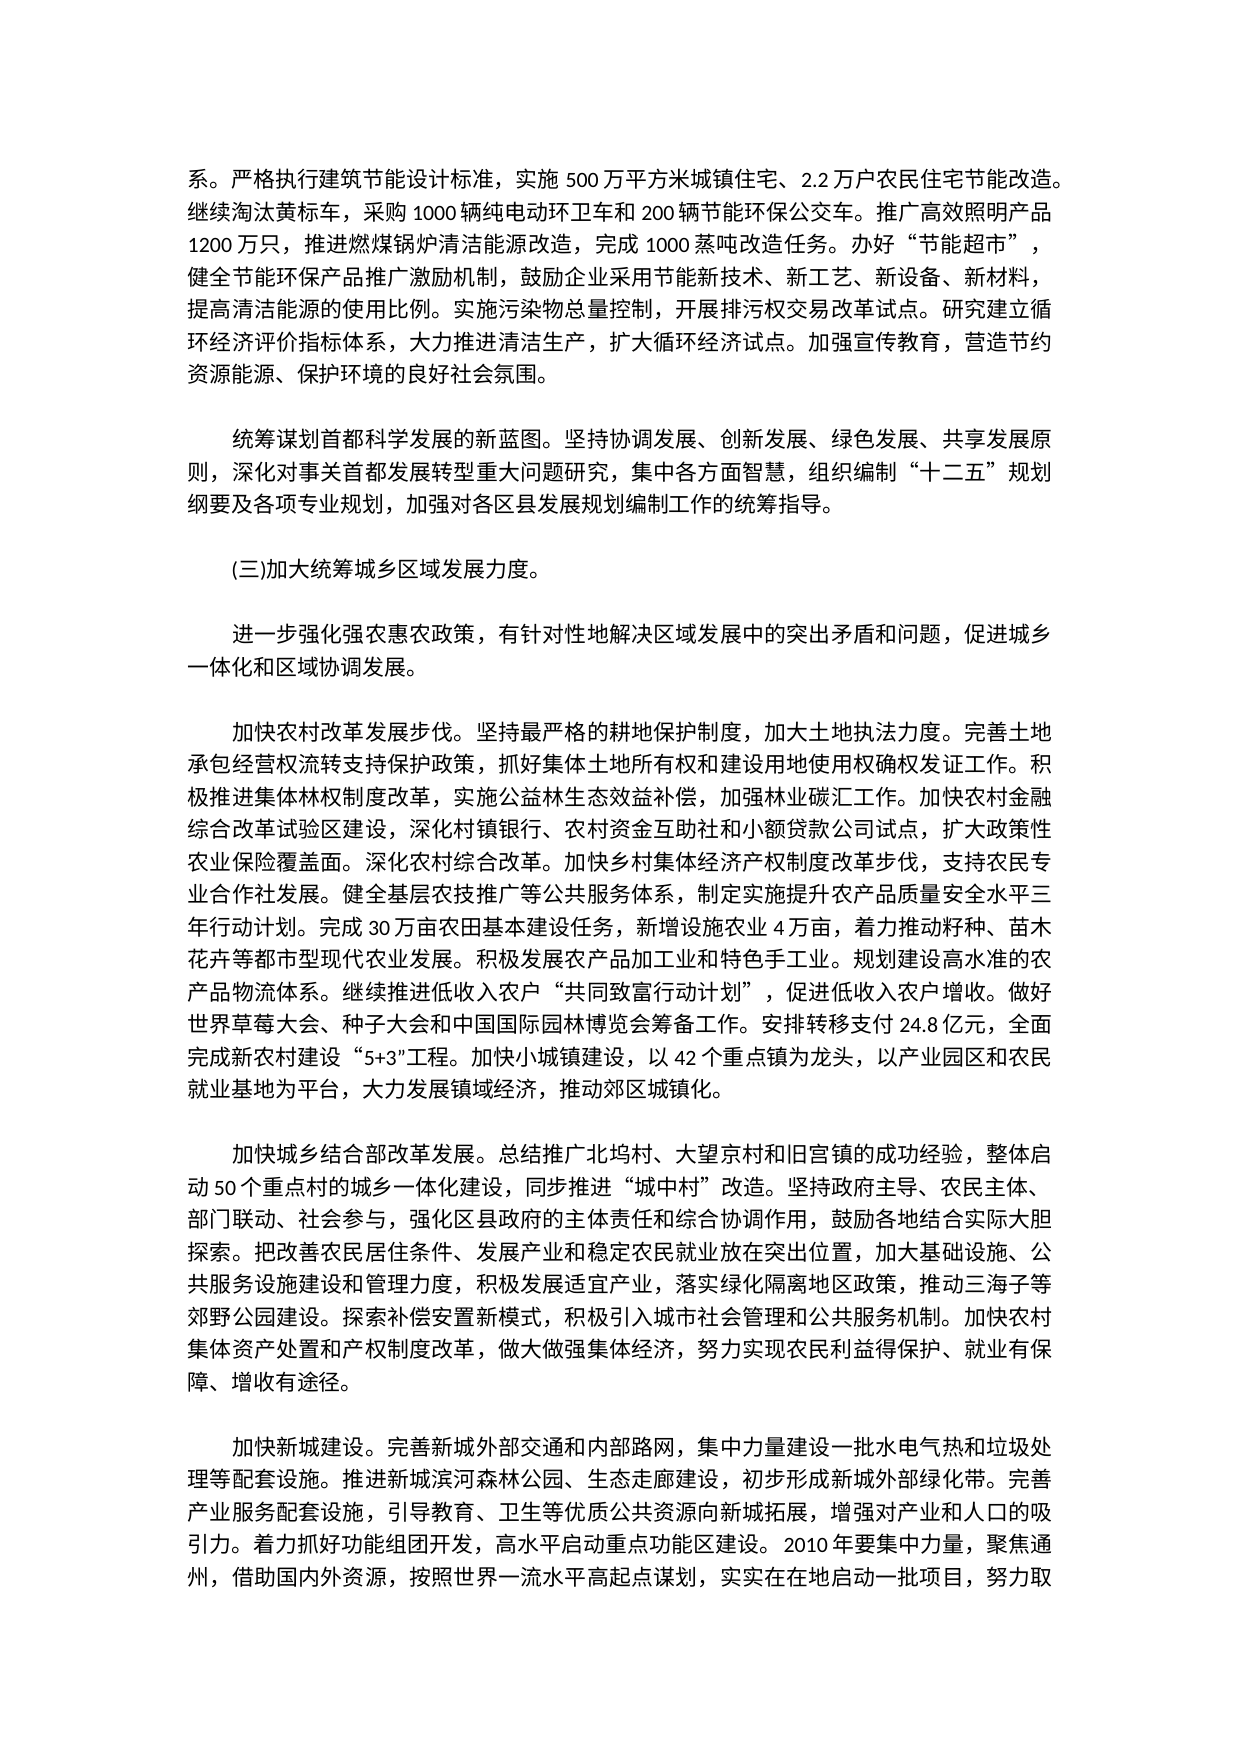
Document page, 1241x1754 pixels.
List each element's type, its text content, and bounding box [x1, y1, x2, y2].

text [187, 1429, 1053, 1592]
text 统筹谋划首都科学发展的新蓝图。坚持协调发展、创新发展、绿色发展、共享发展原则，深化对事关首都发展转型重大问题研究，集中各方面智慧，组织编制“十二五”规划纲要及各项专业规划，加强对各区县发展规划编制工作的统筹指导。 [187, 422, 1053, 519]
text 加快城乡结合部改革发展。总结推广北坞村、大望京村和旧宫镇的成功经验，整体启动50个重点村的城乡一体化建设，同步推进“城中村”改造。坚持政府主导、农民主体、部门联动、社会参与，强化区县政府的主体责任和综合协调作用，鼓励各地结合实际大胆探索。把改善农民居住条件、发展产业和稳定农民就业放在突出位置，加大基础设施、公共服务设施建设和管理力度，积极发展适宜产业，落实绿化隔离地区政策，推动三海子等郊野公园建设。探索补偿安置新模式，积极引入城市社会管理和公共服务机制。加快农村集体资产处置和产权制度改革，做大做强集体经济，努力实现农民利益得保护、就业有保障、增收有途径。 [187, 1137, 1053, 1397]
text 进一步强化强农惠农政策，有针对性地解决区域发展中的突出矛盾和问题，促进城乡一体化和区域协调发展。 [187, 617, 1053, 682]
text (三)加大统筹城乡区域发展力度。 [187, 552, 1053, 584]
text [187, 162, 1053, 389]
text 加快农村改革发展步伐。坚持最严格的耕地保护制度，加大土地执法力度。完善土地承包经营权流转支持保护政策，抓好集体土地所有权和建设用地使用权确权发证工作。积极推进集体林权制度改革，实施公益林生态效益补偿，加强林业碳汇工作。加快农村金融综合改革试验区建设，深化村镇银行、农村资金互助社和小额贷款公司试点，扩大政策性农业保险覆盖面。深化农村综合改革。加快乡村集体经济产权制度改革步伐，支持农民专业合作社发展。健全基层农技推广等公共服务体系，制定实施提升农产品质量安全水平三年行动计划。完成30万亩农田基本建设任务，新增设施农业4万亩，着力推动籽种、苗木花卉等都市型现代农业发展。积极发展农产品加工业和特色手工业。规划建设高水准的农产品物流体系。继续推进低收入农户“共同致富行动计划”，促进低收入农户增收。做好世界草莓大会、种子大会和中国国际园林博览会筹备工作。安排转移支付24.8亿元，全面完成新农村建设“5+3”工程。加快小城镇建设，以42个重点镇为龙头，以产业园区和农民就业基地为平台，大力发展镇域经济，推动郊区城镇化。 [187, 714, 1053, 1104]
